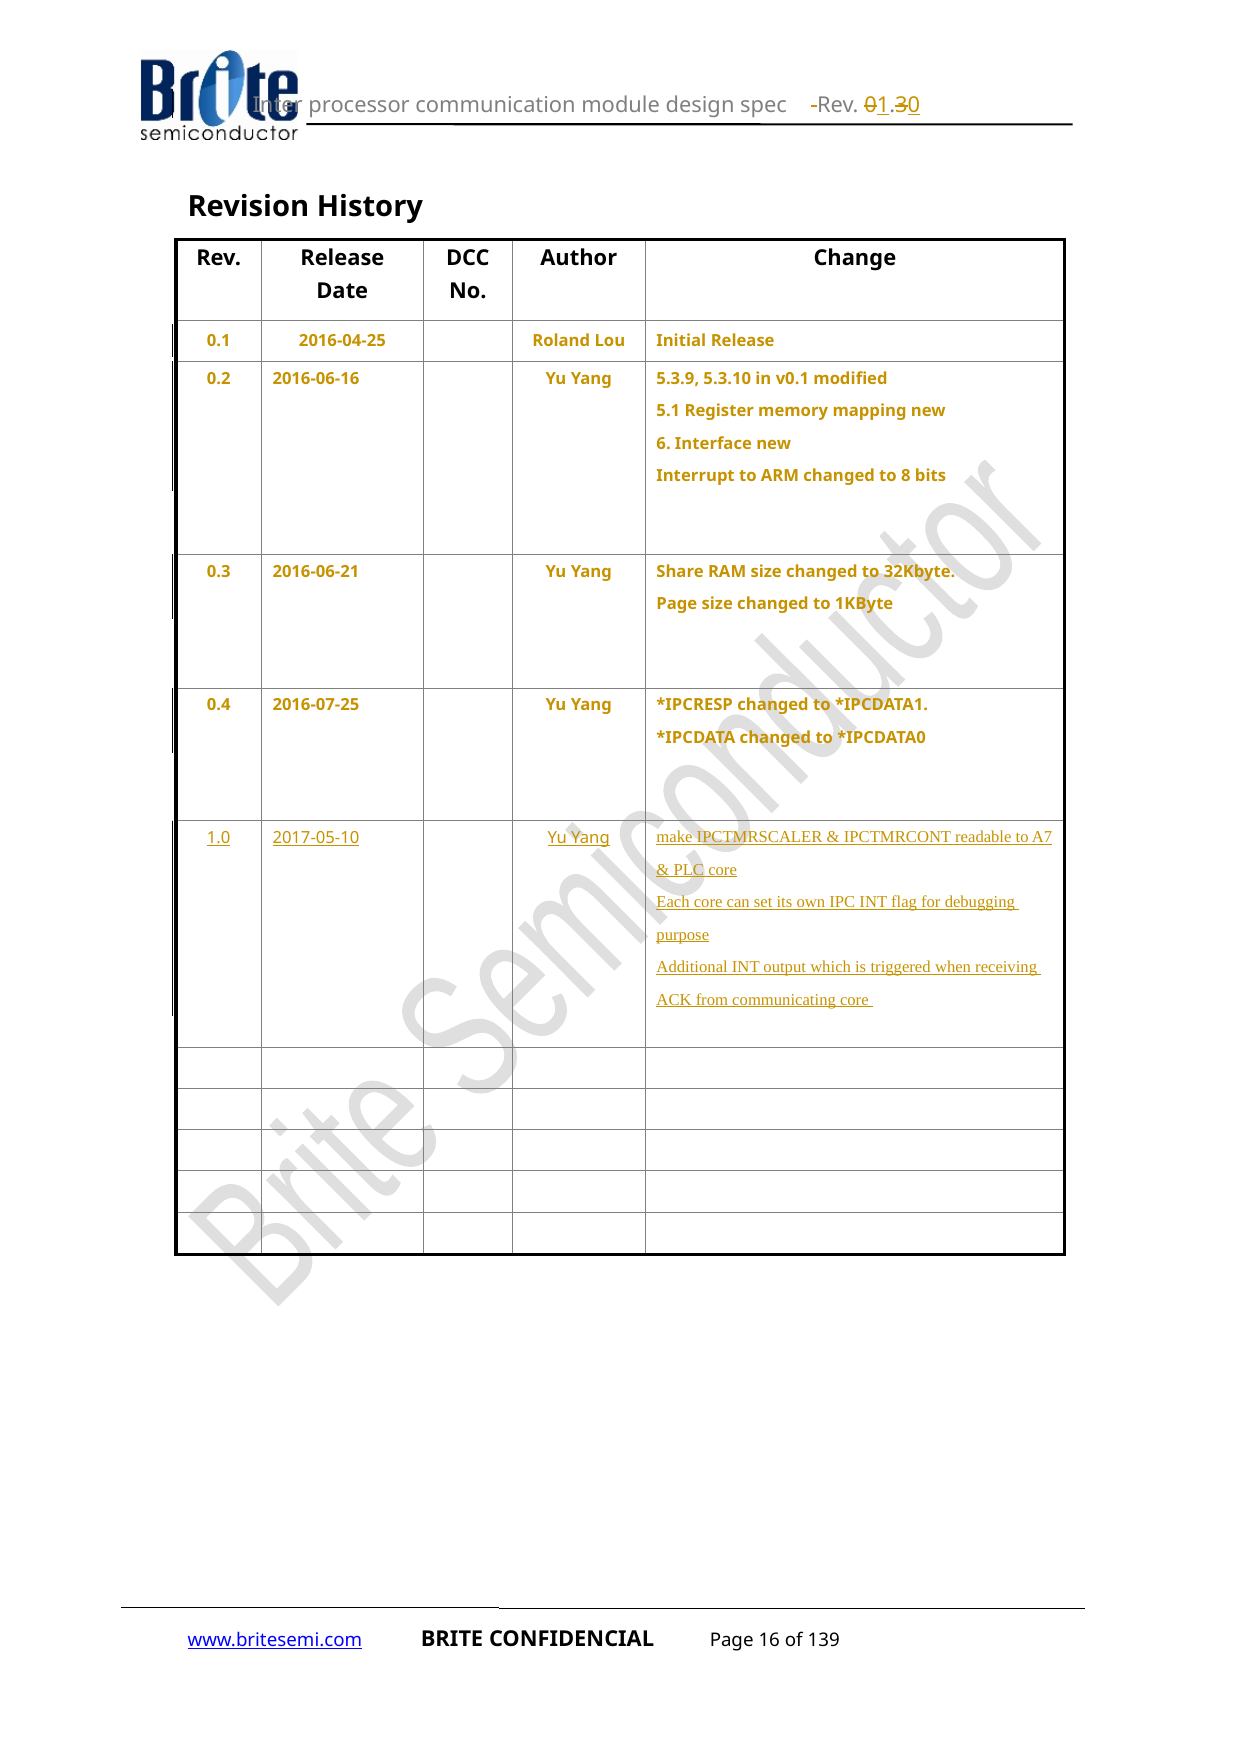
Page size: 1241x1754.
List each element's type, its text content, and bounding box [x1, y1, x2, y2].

table_cell [424, 321, 512, 361]
table_cell [262, 1213, 423, 1253]
table_cell [424, 362, 512, 554]
table_cell [424, 1089, 512, 1129]
table_cell [424, 555, 512, 687]
table_cell 2016-06-16 [262, 362, 423, 554]
table_header Release Date [262, 241, 423, 319]
table_header Author [513, 241, 645, 319]
table_cell [262, 1048, 423, 1088]
table_cell [178, 1048, 261, 1088]
table_cell [646, 1130, 1063, 1170]
table_cell [178, 1213, 261, 1253]
table_cell Yu Yang [513, 555, 645, 687]
table_cell [424, 1130, 512, 1170]
table_cell 2016-04-25 [262, 321, 423, 361]
table_cell [424, 689, 512, 820]
table_cell 0.2 [178, 362, 261, 554]
table_cell [646, 1171, 1063, 1212]
table_cell [513, 1171, 645, 1212]
table_cell [646, 1089, 1063, 1129]
table_cell [178, 821, 261, 1046]
table_header DCC No. [424, 241, 512, 319]
table_cell [513, 1130, 645, 1170]
table_cell [178, 1089, 261, 1129]
table_cell [513, 1048, 645, 1088]
table_cell Roland Lou [513, 321, 645, 361]
table_cell [513, 821, 645, 1046]
table_cell [513, 1213, 645, 1253]
table_cell [178, 1130, 261, 1170]
table_cell [513, 1089, 645, 1129]
table_cell Share RAM size changed to 32Kbyte. Page size changed to 1KByte [646, 555, 1063, 687]
table_cell 0.1 [178, 321, 261, 361]
table_cell [424, 1171, 512, 1212]
table_cell Initial Release [646, 321, 1063, 361]
table_cell Yu Yang [513, 689, 645, 820]
table_cell [646, 821, 1063, 1046]
table_cell 2016-07-25 [262, 689, 423, 820]
table_cell [646, 1048, 1063, 1088]
table_cell *IPCRESP changed to *IPCDATA1. *IPCDATA changed to *IPCDATA0 [646, 689, 1063, 820]
table_header Rev. [178, 241, 261, 319]
table_cell [262, 1089, 423, 1129]
table_cell 0.4 [178, 689, 261, 820]
table_cell 5.3.9, 5.3.10 in v0.1 modified 5.1 Register memory mapping new 6. Interface new Interrupt to ARM changed to 8 bits [646, 362, 1063, 554]
table_cell [262, 821, 423, 1046]
table_header Change [646, 241, 1063, 319]
table_cell [646, 1213, 1063, 1253]
table_cell [424, 821, 512, 1046]
table_cell 2016-06-21 [262, 555, 423, 687]
picture [140, 50, 298, 140]
table_cell Yu Yang [513, 362, 645, 554]
table_cell [262, 1130, 423, 1170]
table_cell [424, 1213, 512, 1253]
table_cell [424, 1048, 512, 1088]
table_cell 0.3 [178, 555, 261, 687]
text Revision History [187, 173, 1053, 238]
table_cell [262, 1171, 423, 1212]
table_cell [178, 1171, 261, 1212]
